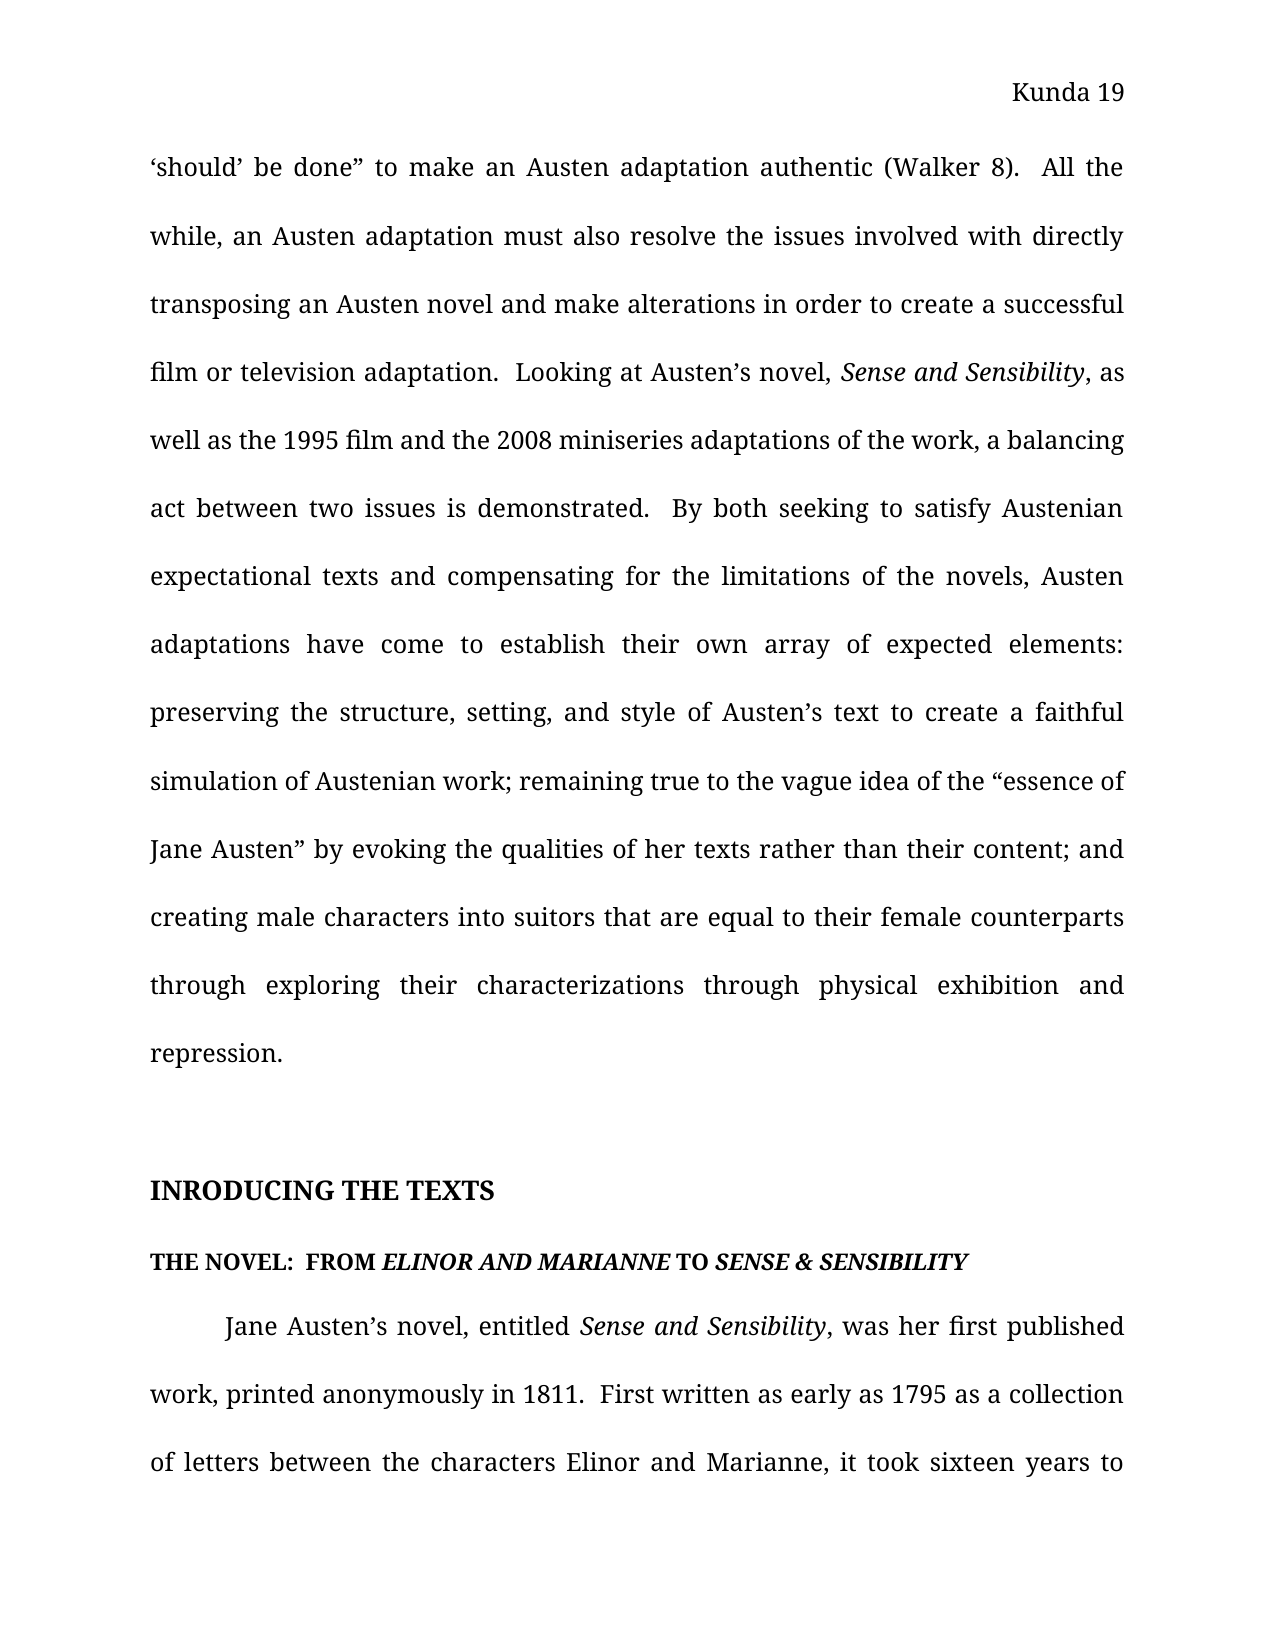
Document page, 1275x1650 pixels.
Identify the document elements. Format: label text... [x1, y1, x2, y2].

text THE NOVEL: FROM ELINOR AND MARIANNE TO SENSE & SENSIBILITY [150, 1246, 1125, 1277]
text INRODUCING THE TEXTS [150, 1172, 1125, 1209]
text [150, 1308, 1125, 1478]
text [150, 150, 1125, 1070]
